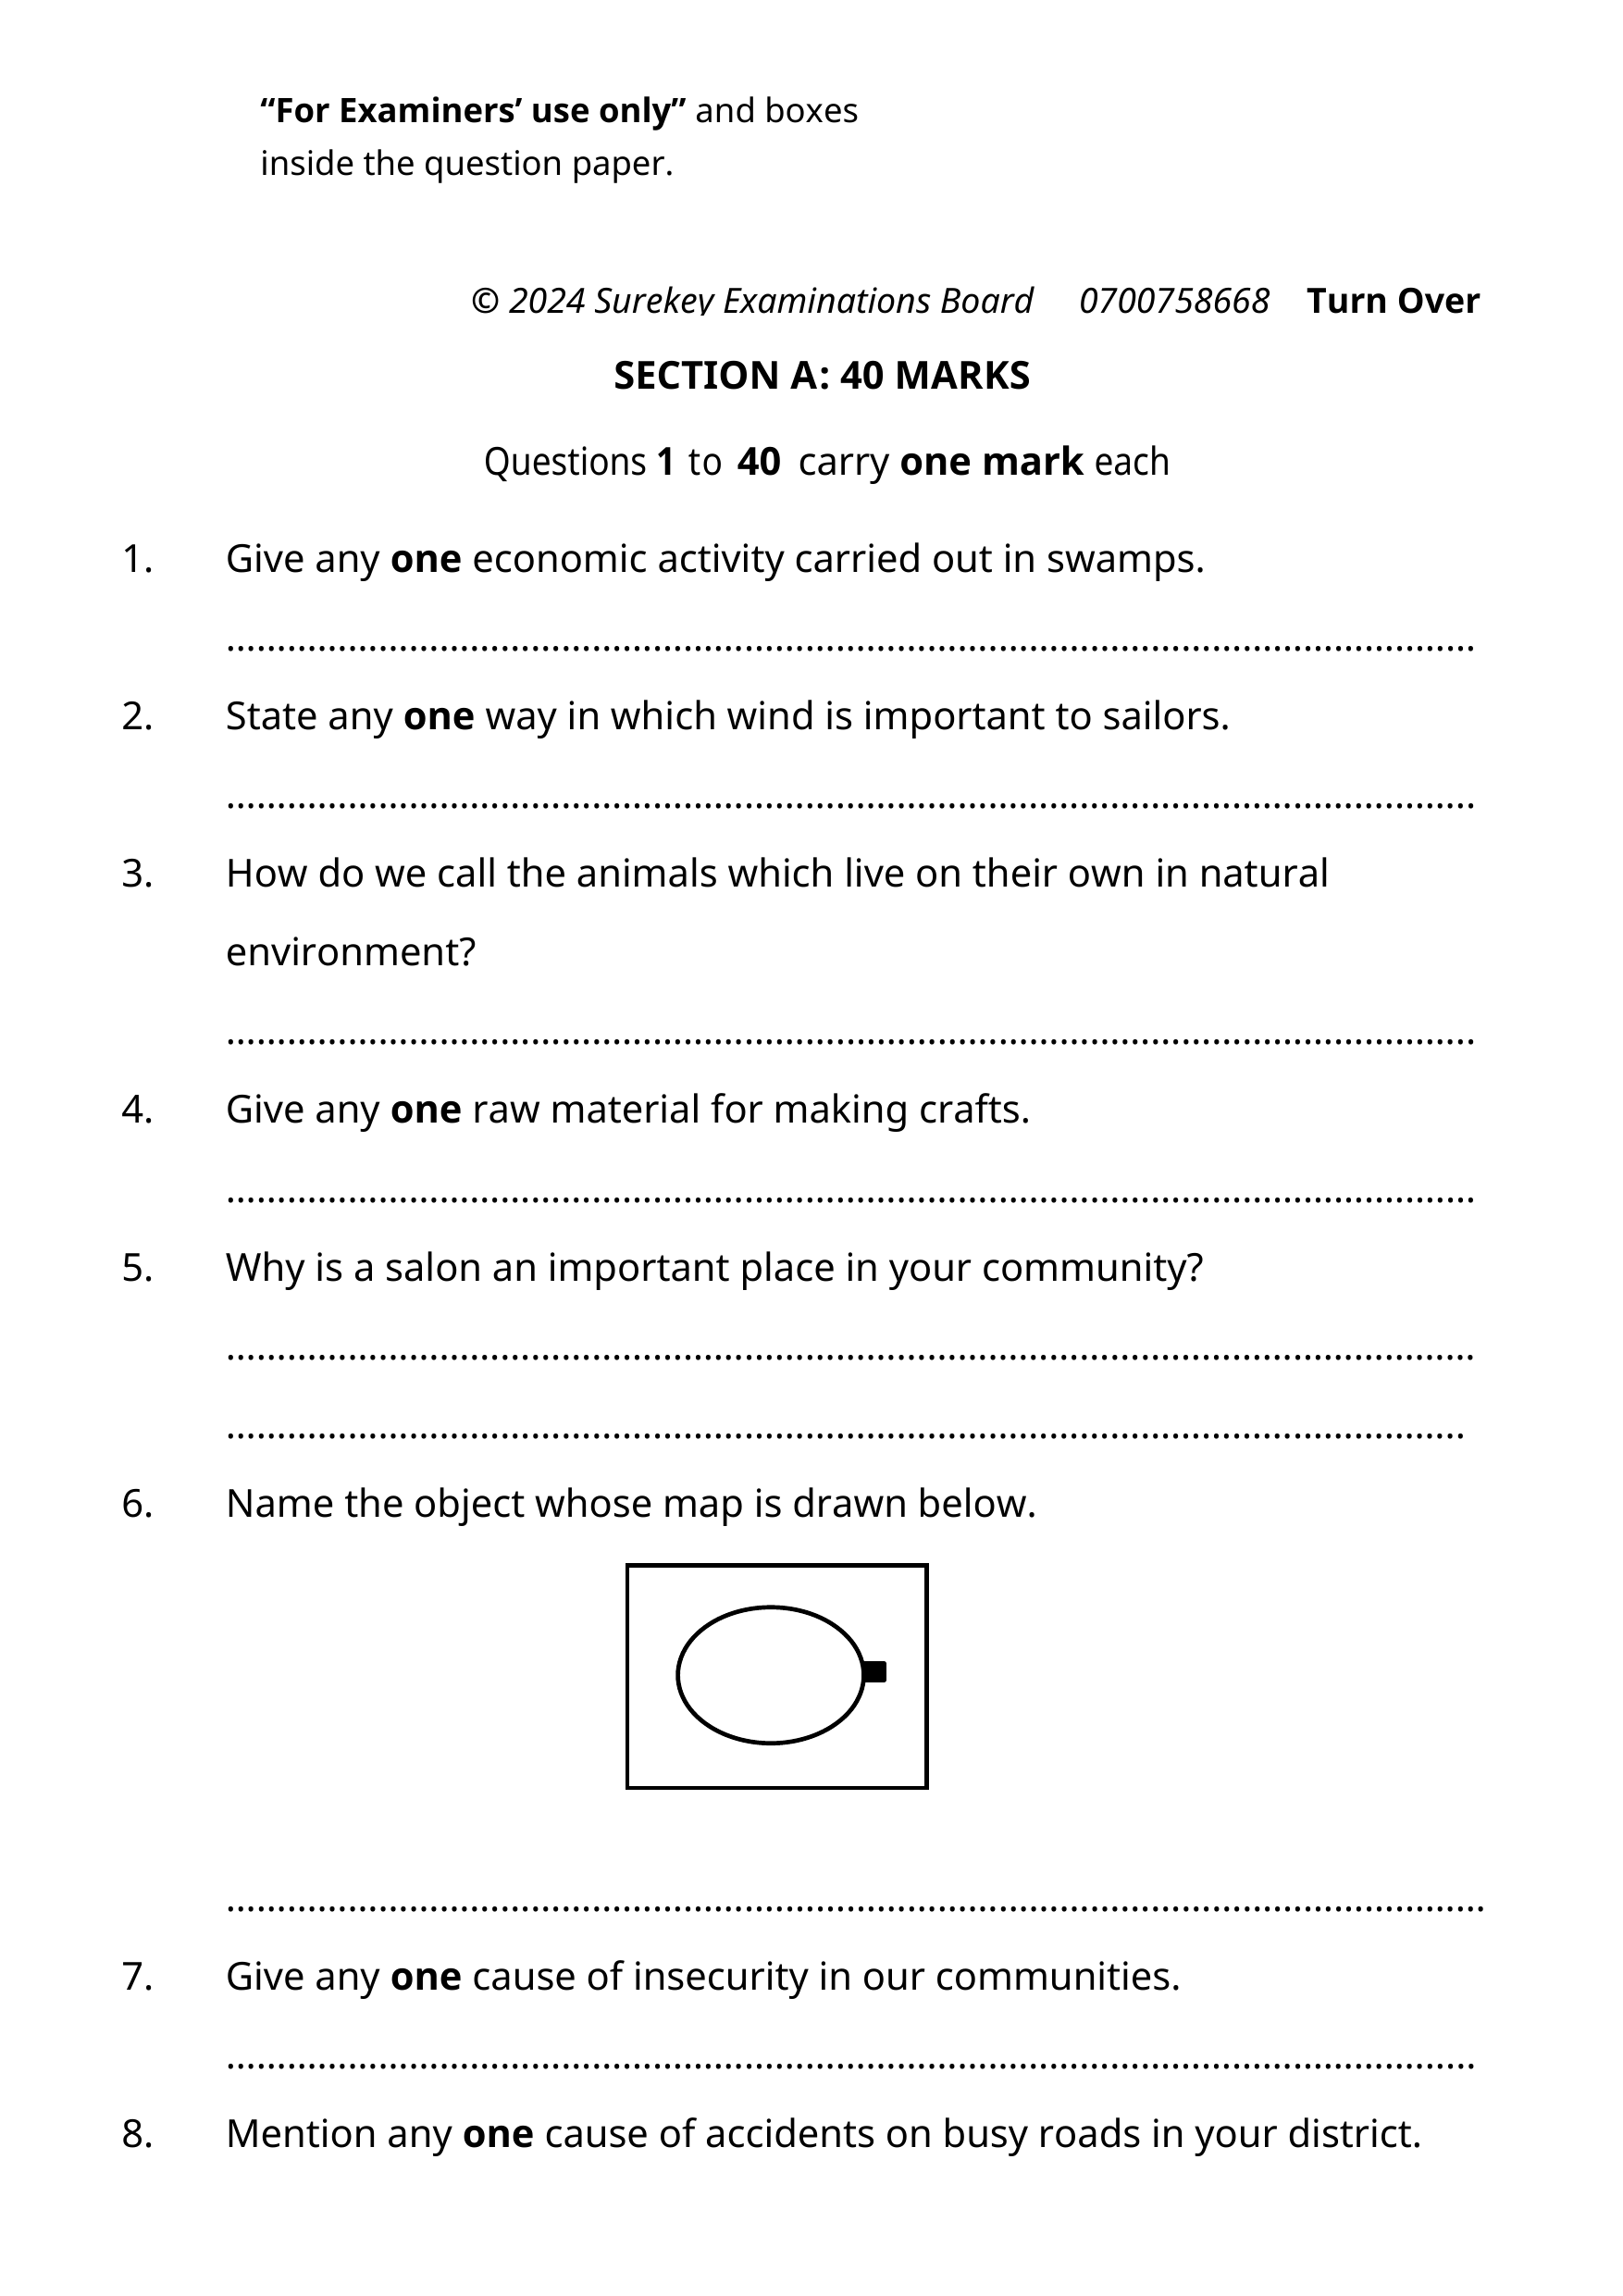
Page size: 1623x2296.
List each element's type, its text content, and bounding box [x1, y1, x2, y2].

list ………………………………………………………………….………………………………….….… [226, 610, 1530, 663]
list Why is a salon an important place in your community? [121, 1239, 1530, 1292]
list State any one way in which wind is important to sailors. [121, 689, 1530, 741]
list …………………………………………………………………………………………………………… [226, 1319, 1530, 1371]
list Give any one economic activity carried out in swamps. [121, 531, 1530, 583]
list Mention any one cause of accidents on busy roads in your district. [121, 2106, 1530, 2158]
list ………………………………………………………………………………………………………...... [226, 2028, 1530, 2079]
list “For Examiners’ use only” and boxes [260, 87, 966, 132]
list Give any one raw material for making crafts. [121, 1082, 1583, 1135]
list ………………………………………………………………………………………………………….. [226, 1397, 1530, 1450]
list …………………………………………………….…………………………………………………….. [226, 1003, 1530, 1056]
list How do we call the animals which live on their own in natural environment? [121, 846, 1530, 977]
list ……………………………………………….…………………………………………………………… [226, 1869, 1530, 1922]
list Name the object whose map is drawn below. [121, 1476, 1530, 1529]
list ………………………………………………………………….……………………………….…….… [226, 1160, 1530, 1213]
text SECTION A: 40 MARKS [432, 347, 1211, 400]
list Give any one cause of insecurity in our communities. [121, 1949, 1530, 2001]
text …………………………………………………………………………………………………….…….. [121, 767, 1530, 820]
text Questions 1 to 40 carry one mark each [353, 434, 1301, 487]
list inside the question paper. [260, 140, 966, 186]
